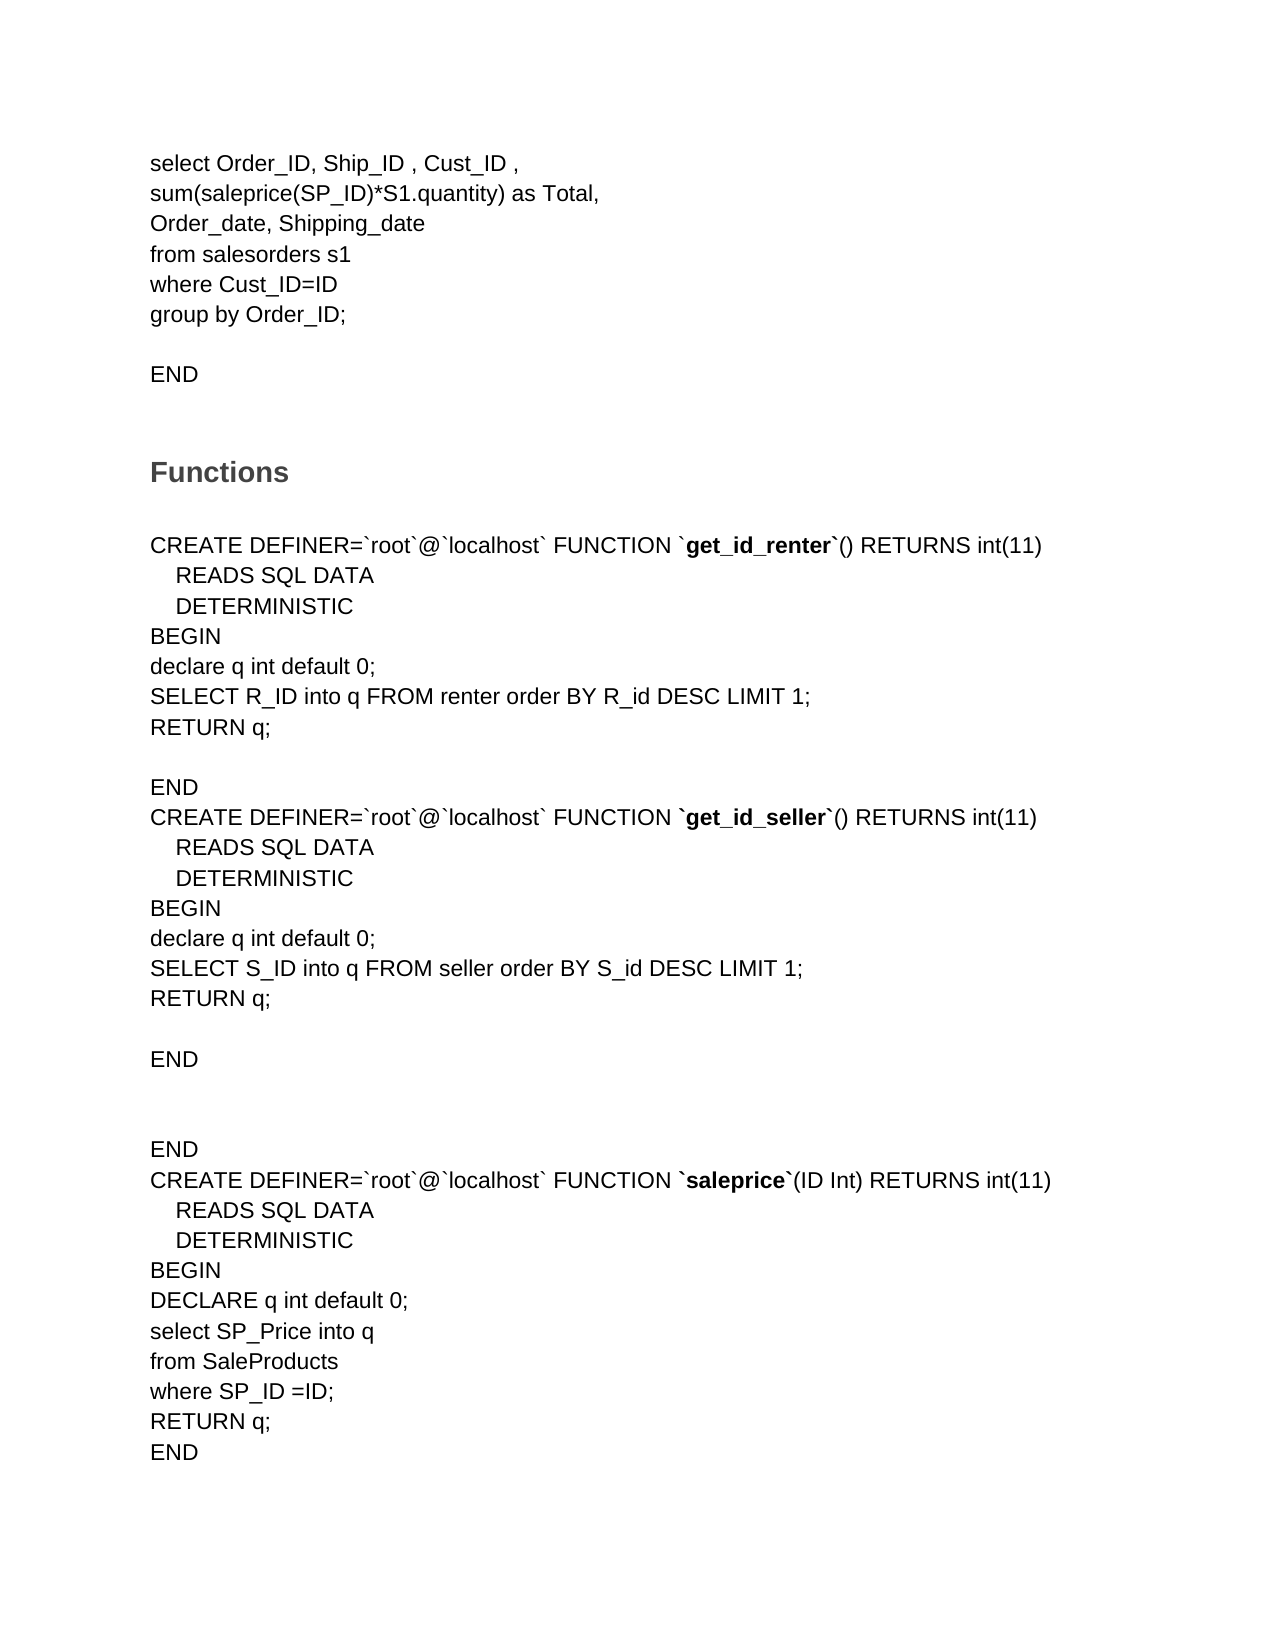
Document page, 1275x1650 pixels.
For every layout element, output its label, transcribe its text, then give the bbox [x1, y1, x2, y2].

text DECLARE q int default 0; [150, 1287, 1125, 1314]
subtitle Functions [150, 455, 1125, 489]
text READS SQL DATA [150, 834, 1125, 861]
text READS SQL DATA [150, 562, 1125, 589]
text BEGIN [150, 1257, 1125, 1284]
text declare q int default 0; [150, 653, 1125, 679]
text DETERMINISTIC [150, 864, 1125, 891]
text from SaleProducts [150, 1348, 1125, 1374]
text from salesorders s1 [150, 241, 1125, 267]
text where SP_ID =ID; [150, 1378, 1125, 1404]
text CREATE DEFINER=`root`@`localhost` FUNCTION `saleprice`(ID Int) RETURNS int(11) [150, 1167, 1125, 1193]
text sum(saleprice(SP_ID)*S1.quantity) as Total, [150, 180, 1125, 207]
text group by Order_ID; [150, 301, 1125, 327]
text Order_date, Shipping_date [150, 210, 1125, 237]
text CREATE DEFINER=`root`@`localhost` FUNCTION `get_id_seller`() RETURNS int(11) [150, 804, 1125, 831]
text RETURN q; [150, 1408, 1125, 1435]
text READS SQL DATA [150, 1197, 1125, 1223]
text DETERMINISTIC [150, 593, 1125, 619]
text RETURN q; [150, 985, 1125, 1012]
text BEGIN [150, 895, 1125, 921]
text where Cust_ID=ID [150, 271, 1125, 297]
text DETERMINISTIC [150, 1227, 1125, 1253]
text END [150, 774, 1125, 800]
text END [150, 361, 1125, 388]
text BEGIN [150, 623, 1125, 649]
text declare q int default 0; [150, 925, 1125, 951]
text END [150, 1438, 1125, 1465]
text CREATE DEFINER=`root`@`localhost` FUNCTION `get_id_renter`() RETURNS int(11) [150, 532, 1125, 559]
text END [150, 1136, 1125, 1163]
text RETURN q; [150, 713, 1125, 740]
text END [150, 1046, 1125, 1072]
text SELECT S_ID into q FROM seller order BY S_id DESC LIMIT 1; [150, 955, 1125, 982]
text select SP_Price into q [150, 1318, 1125, 1344]
text select Order_ID, Ship_ID , Cust_ID , [150, 150, 1125, 176]
text SELECT R_ID into q FROM renter order BY R_id DESC LIMIT 1; [150, 683, 1125, 710]
